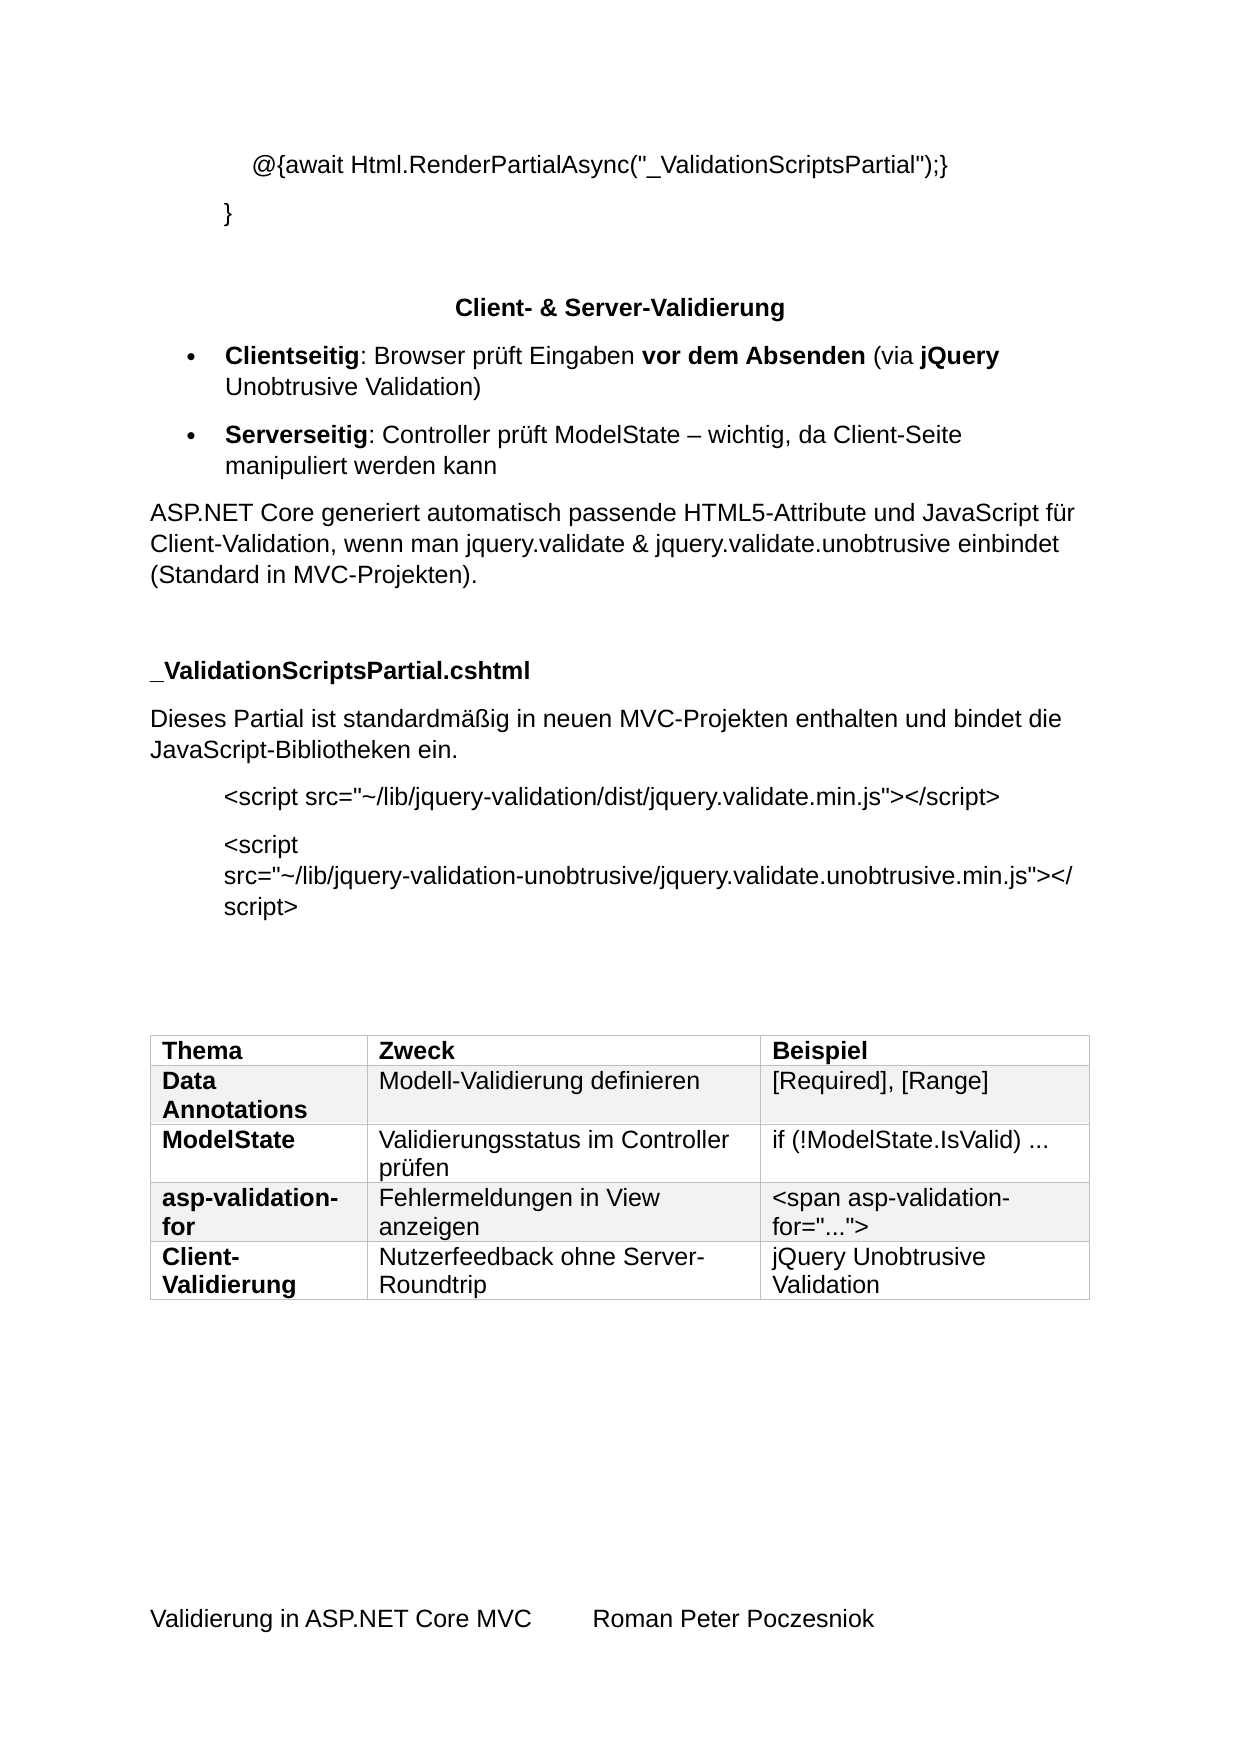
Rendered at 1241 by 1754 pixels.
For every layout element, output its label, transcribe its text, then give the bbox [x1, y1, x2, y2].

table_cell jQuery Unobtrusive Validation [761, 1242, 1089, 1299]
text Dieses Partial ist standardmäßig in neuen MVC-Projekten enthalten und bindet die JavaScript-Bibliotheken ein. [150, 703, 1090, 763]
table_cell Nutzerfeedback ohne Server-Roundtrip [368, 1242, 760, 1299]
table_cell Data Annotations [151, 1066, 367, 1123]
text _ValidationScriptsPartial.cshtml [150, 656, 1090, 684]
text } [224, 198, 1090, 226]
text <script src="~/lib/jquery-validation-unobtrusive/jquery.validate.unobtrusive.min.js"></script> [224, 830, 1090, 921]
list Serverseitig: Controller prüft ModelState – wichtig, da Client-Seite manipuliert werden kann [187, 419, 1090, 479]
list Clientseitig: Browser prüft Eingaben vor dem Absenden (via jQuery Unobtrusive Validation) [187, 341, 1090, 401]
text <script src="~/lib/jquery-validation/dist/jquery.validate.min.js"></script> [224, 782, 1090, 811]
text @{await Html.RenderPartialAsync("_ValidationScriptsPartial");} [224, 150, 1090, 179]
table_cell <span asp-validation-for="..."> [761, 1183, 1089, 1241]
table_cell Client-Validierung [151, 1242, 367, 1299]
text ASP.NET Core generiert automatisch passende HTML5-Attribute und JavaScript für Client-Validation, wenn man jquery.validate & jquery.validate.unobtrusive einbindet (Standard in MVC-Projekten). [150, 498, 1090, 589]
table_cell Modell-Validierung definieren [368, 1066, 760, 1123]
table_header Thema [151, 1036, 367, 1065]
table_cell Validierungsstatus im Controller prüfen [368, 1125, 760, 1182]
table_cell asp-validation-for [151, 1183, 367, 1241]
text Client- & Server-Validierung [150, 293, 1090, 322]
table_cell Fehlermeldungen in View anzeigen [368, 1183, 760, 1241]
table_cell if (!ModelState.IsValid) ... [761, 1125, 1089, 1182]
table_cell [Required], [Range] [761, 1066, 1089, 1123]
table_header Beispiel [761, 1036, 1089, 1065]
table_cell ModelState [151, 1125, 367, 1182]
table_header Zweck [368, 1036, 760, 1065]
